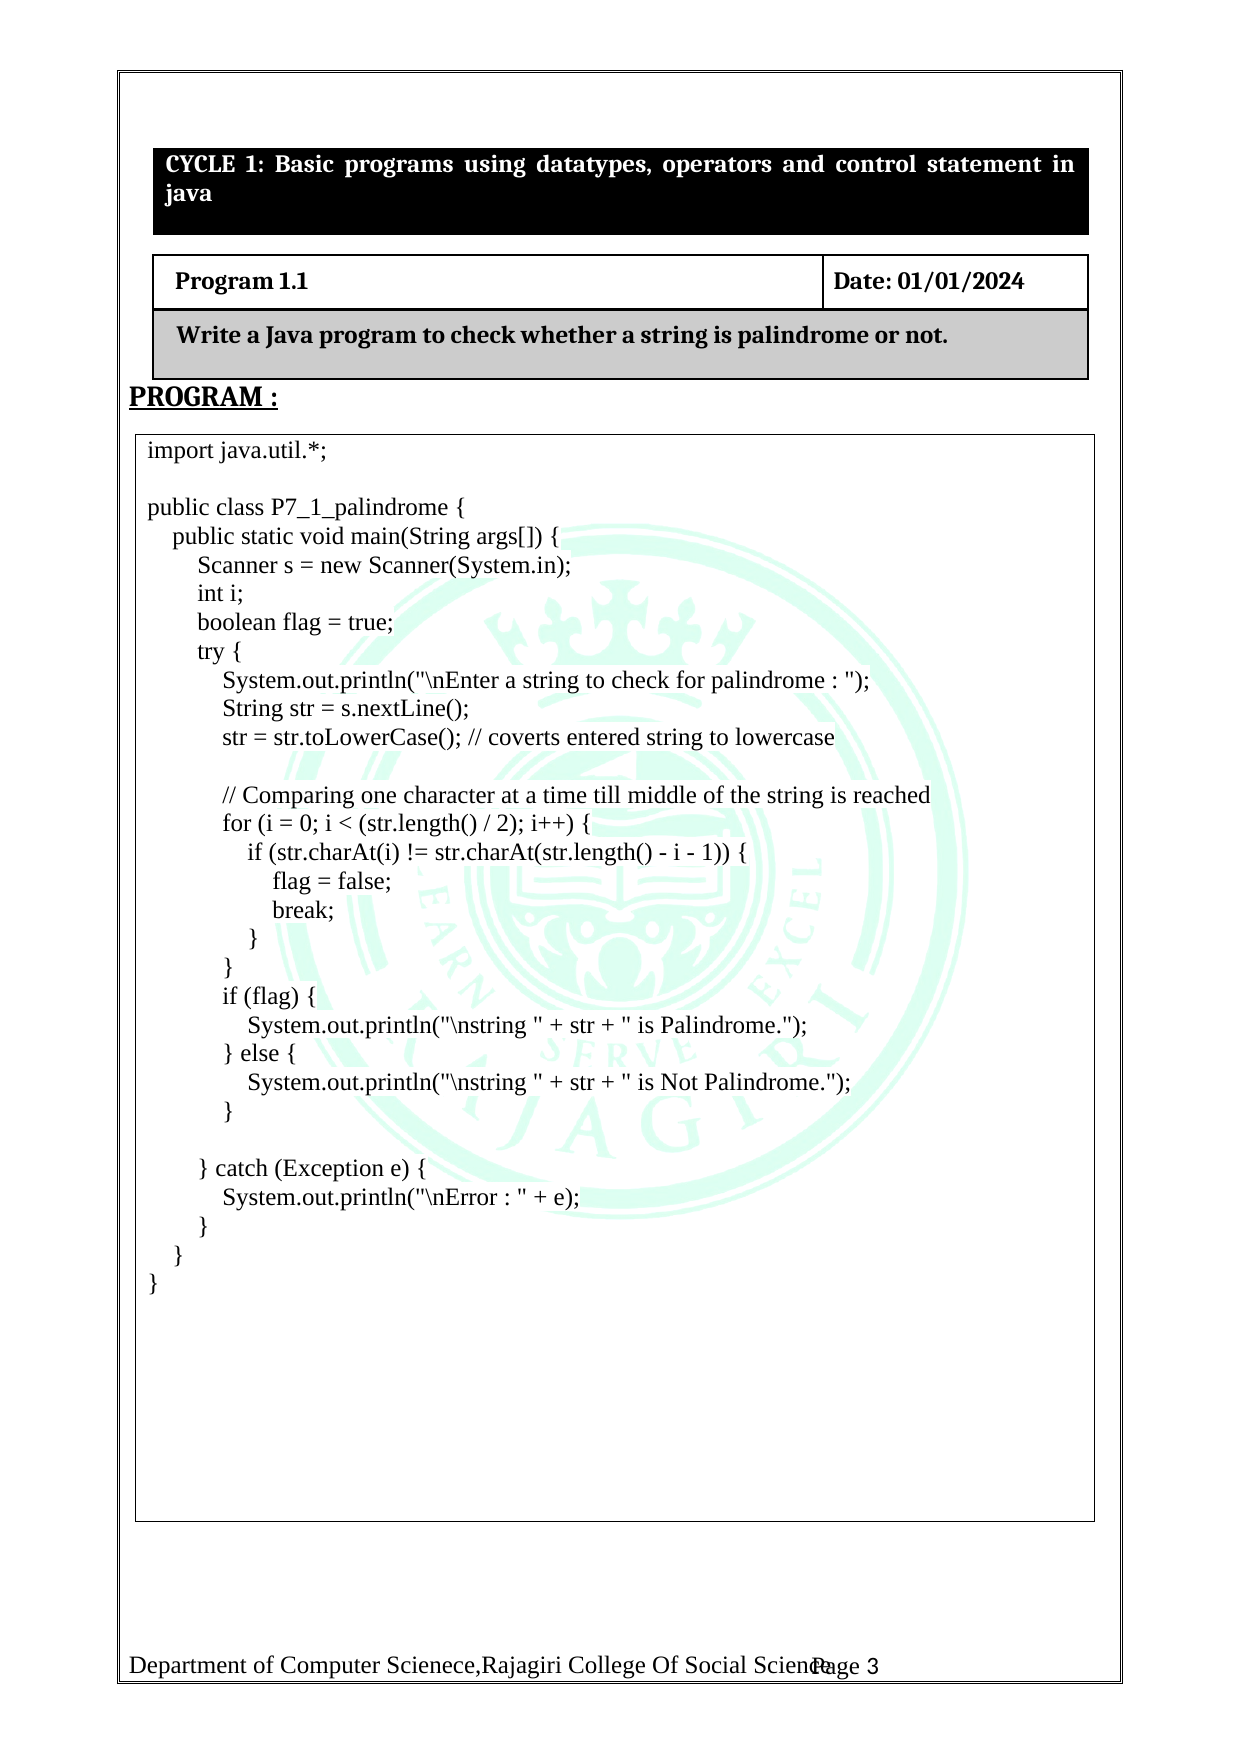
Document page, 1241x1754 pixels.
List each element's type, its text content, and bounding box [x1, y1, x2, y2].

text PROGRAM : [129, 190, 1111, 413]
table_header CYCLE 1: Basic programs using datatypes, operators and control statement in java [155, 150, 1087, 233]
table_header Program 1.1 [154, 256, 822, 308]
table_header Date: 01/01/2024 [824, 256, 1087, 308]
table_header import java.util.*; public class P7_1_palindrome { public static void main(String args[]) { Scanner s = new Scanner(System.in); int i; boolean flag = true; try { System.out.println("\nEnter a string to check for palindrome : "); String str = s.nextLine(); str = str.toLowerCase(); // coverts entered string to lowercase // Comparing one character at a time till middle of the string is reached for (i = 0; i < (str.length() / 2); i++) { if (str.charAt(i) != str.charAt(str.length() - i - 1)) { flag = false; break; } } if (flag) { System.out.println("\nstring " + str + " is Palindrome."); } else { System.out.println("\nstring " + str + " is Not Palindrome."); } } catch (Exception e) { System.out.println("\nError : " + e); } } } [136, 435, 1094, 1521]
table_cell Write a Java program to check whether a string is palindrome or not. [154, 311, 1087, 378]
